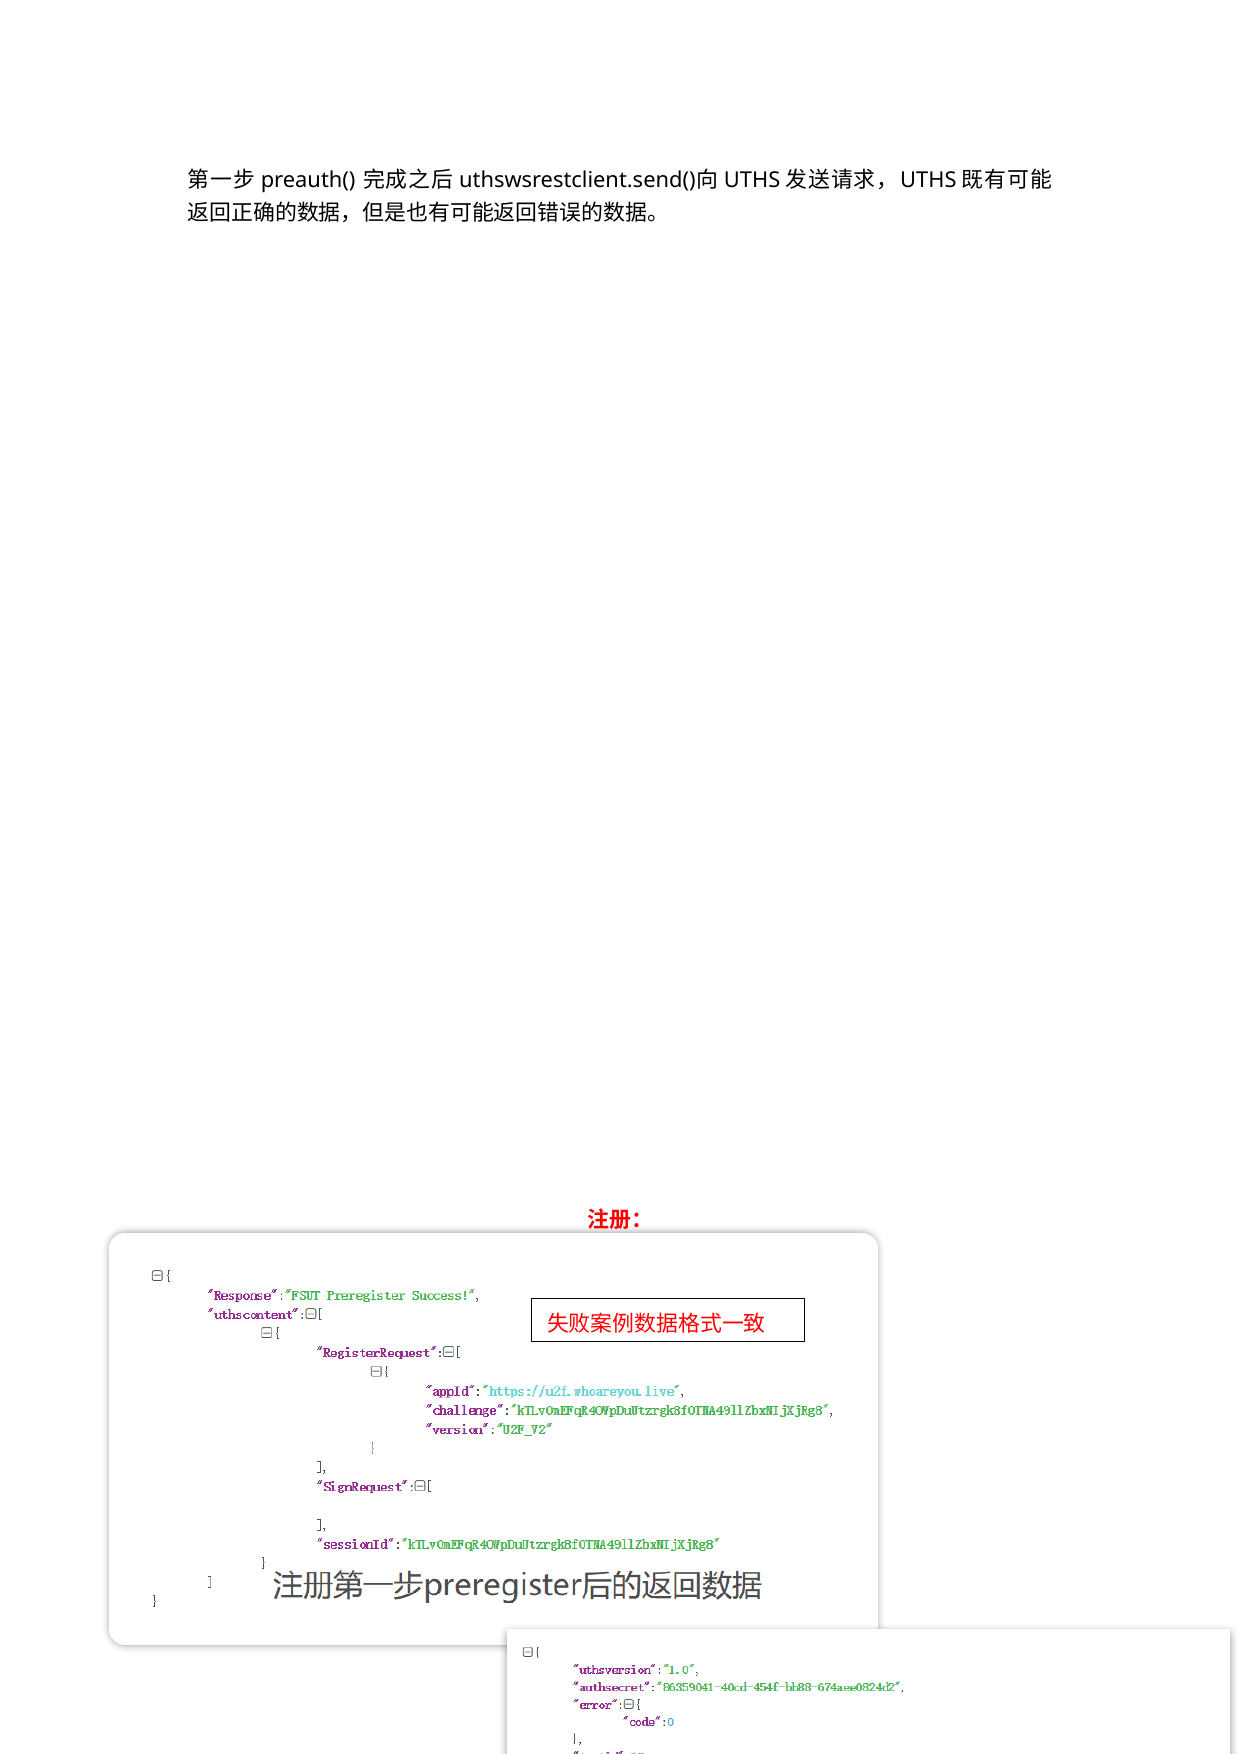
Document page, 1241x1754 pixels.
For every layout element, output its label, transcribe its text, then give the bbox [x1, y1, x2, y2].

picture [141, 1264, 846, 1614]
text 注册： [187, 1202, 1053, 1234]
picture [521, 1643, 1216, 1754]
text 认证第一步preauth() 完成之后uthswsrestclient.send()向UTHS发送请求，UTHS既有可能返回正确的数据，但是也有可能返回错误的数据。 [187, 162, 1053, 227]
